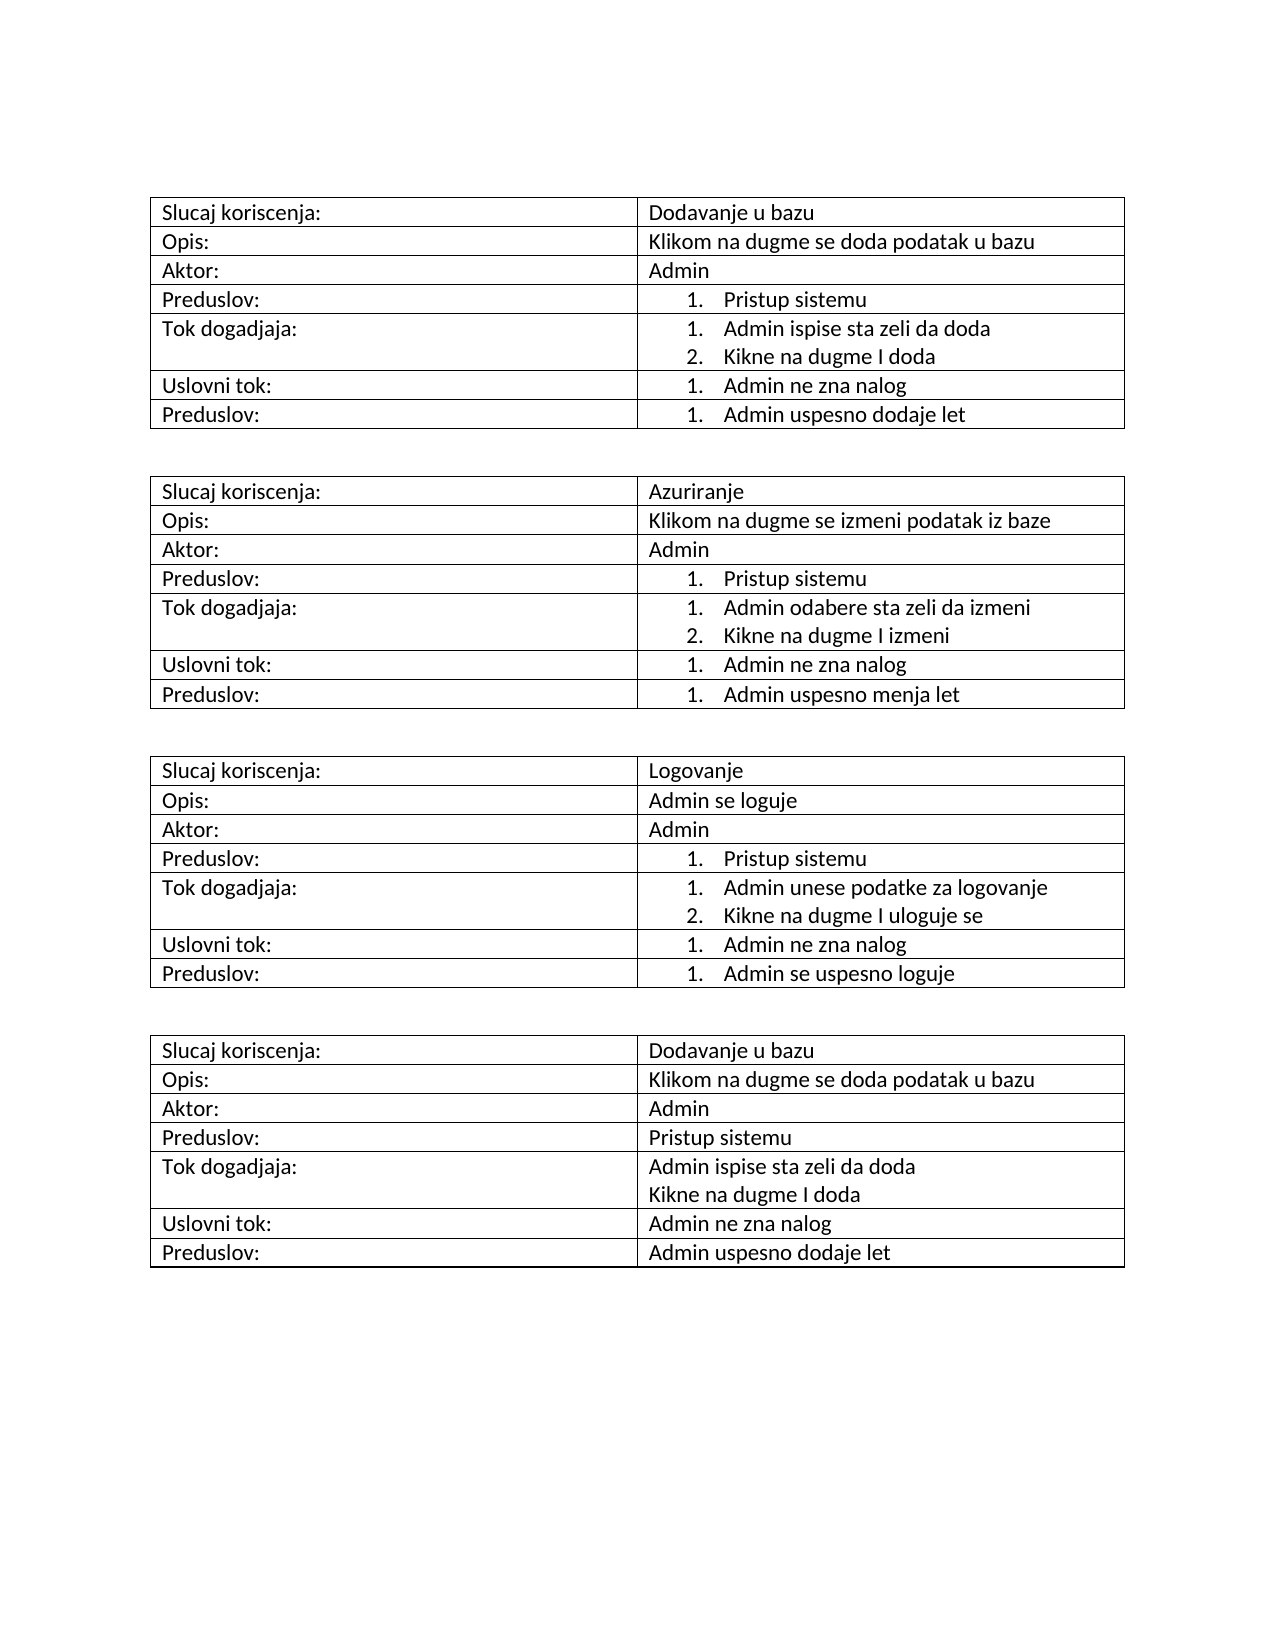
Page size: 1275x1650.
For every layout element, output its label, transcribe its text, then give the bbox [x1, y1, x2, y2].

table_cell Klikom na dugme se doda podatak u bazu [638, 1065, 1124, 1093]
table_cell Aktor: [151, 1094, 637, 1122]
table_cell Admin uspesno dodaje let [638, 1239, 1124, 1266]
table_cell Opis: [151, 506, 637, 534]
table_cell Aktor: [151, 535, 637, 563]
table_header Azuriranje [638, 477, 1124, 505]
table_cell Uslovni tok: [151, 371, 637, 399]
table_cell Opis: [151, 786, 637, 814]
table_cell Admin [638, 1094, 1124, 1122]
table_cell Klikom na dugme se doda podatak u bazu [638, 227, 1124, 255]
table_cell Admin uspesno menja let [638, 680, 1124, 708]
table_cell Uslovni tok: [151, 1209, 637, 1237]
table_cell Klikom na dugme se izmeni podatak iz baze [638, 506, 1124, 534]
table_cell Preduslov: [151, 844, 637, 872]
table_cell Admin odabere sta zeli da izmeni Kikne na dugme I izmeni [638, 594, 1124, 649]
table_cell Preduslov: [151, 1123, 637, 1151]
table_header Slucaj koriscenja: [151, 477, 637, 505]
table_cell Admin uspesno dodaje let [638, 400, 1124, 428]
table_header Slucaj koriscenja: [151, 757, 637, 785]
table_cell Admin ne zna nalog [638, 1209, 1124, 1237]
table_cell Pristup sistemu [638, 1123, 1124, 1151]
table_cell Admin ne zna nalog [638, 930, 1124, 958]
table_cell Admin unese podatke za logovanje Kikne na dugme I uloguje se [638, 873, 1124, 929]
table_cell Admin ne zna nalog [638, 651, 1124, 679]
table_cell Preduslov: [151, 285, 637, 313]
table_cell Preduslov: [151, 680, 637, 708]
table_cell Admin se loguje [638, 786, 1124, 814]
table_cell Uslovni tok: [151, 930, 637, 958]
table_cell Preduslov: [151, 959, 637, 987]
table_cell Tok dogadjaja: [151, 594, 637, 649]
table_header Logovanje [638, 757, 1124, 785]
table_cell Aktor: [151, 815, 637, 843]
table_cell Pristup sistemu [638, 285, 1124, 313]
table_header Dodavanje u bazu [638, 1036, 1124, 1064]
table_cell Opis: [151, 227, 637, 255]
table_header Dodavanje u bazu [638, 198, 1124, 226]
table_cell Pristup sistemu [638, 565, 1124, 592]
table_cell Admin ispise sta zeli da doda Kikne na dugme I doda [638, 1152, 1124, 1208]
table_header Slucaj koriscenja: [151, 198, 637, 226]
table_cell Admin ne zna nalog [638, 371, 1124, 399]
table_cell Admin [638, 535, 1124, 563]
table_cell Pristup sistemu [638, 844, 1124, 872]
table_cell Admin ispise sta zeli da doda Kikne na dugme I doda [638, 314, 1124, 370]
table_cell Tok dogadjaja: [151, 873, 637, 929]
table_cell Preduslov: [151, 1239, 637, 1266]
table_cell Preduslov: [151, 400, 637, 428]
table_cell Preduslov: [151, 565, 637, 592]
table_cell Admin [638, 256, 1124, 284]
table_cell Admin se uspesno loguje [638, 959, 1124, 987]
table_cell Tok dogadjaja: [151, 1152, 637, 1208]
table_cell Uslovni tok: [151, 651, 637, 679]
table_header Slucaj koriscenja: [151, 1036, 637, 1064]
table_cell Opis: [151, 1065, 637, 1093]
table_cell Admin [638, 815, 1124, 843]
table_cell Tok dogadjaja: [151, 314, 637, 370]
table_cell Aktor: [151, 256, 637, 284]
